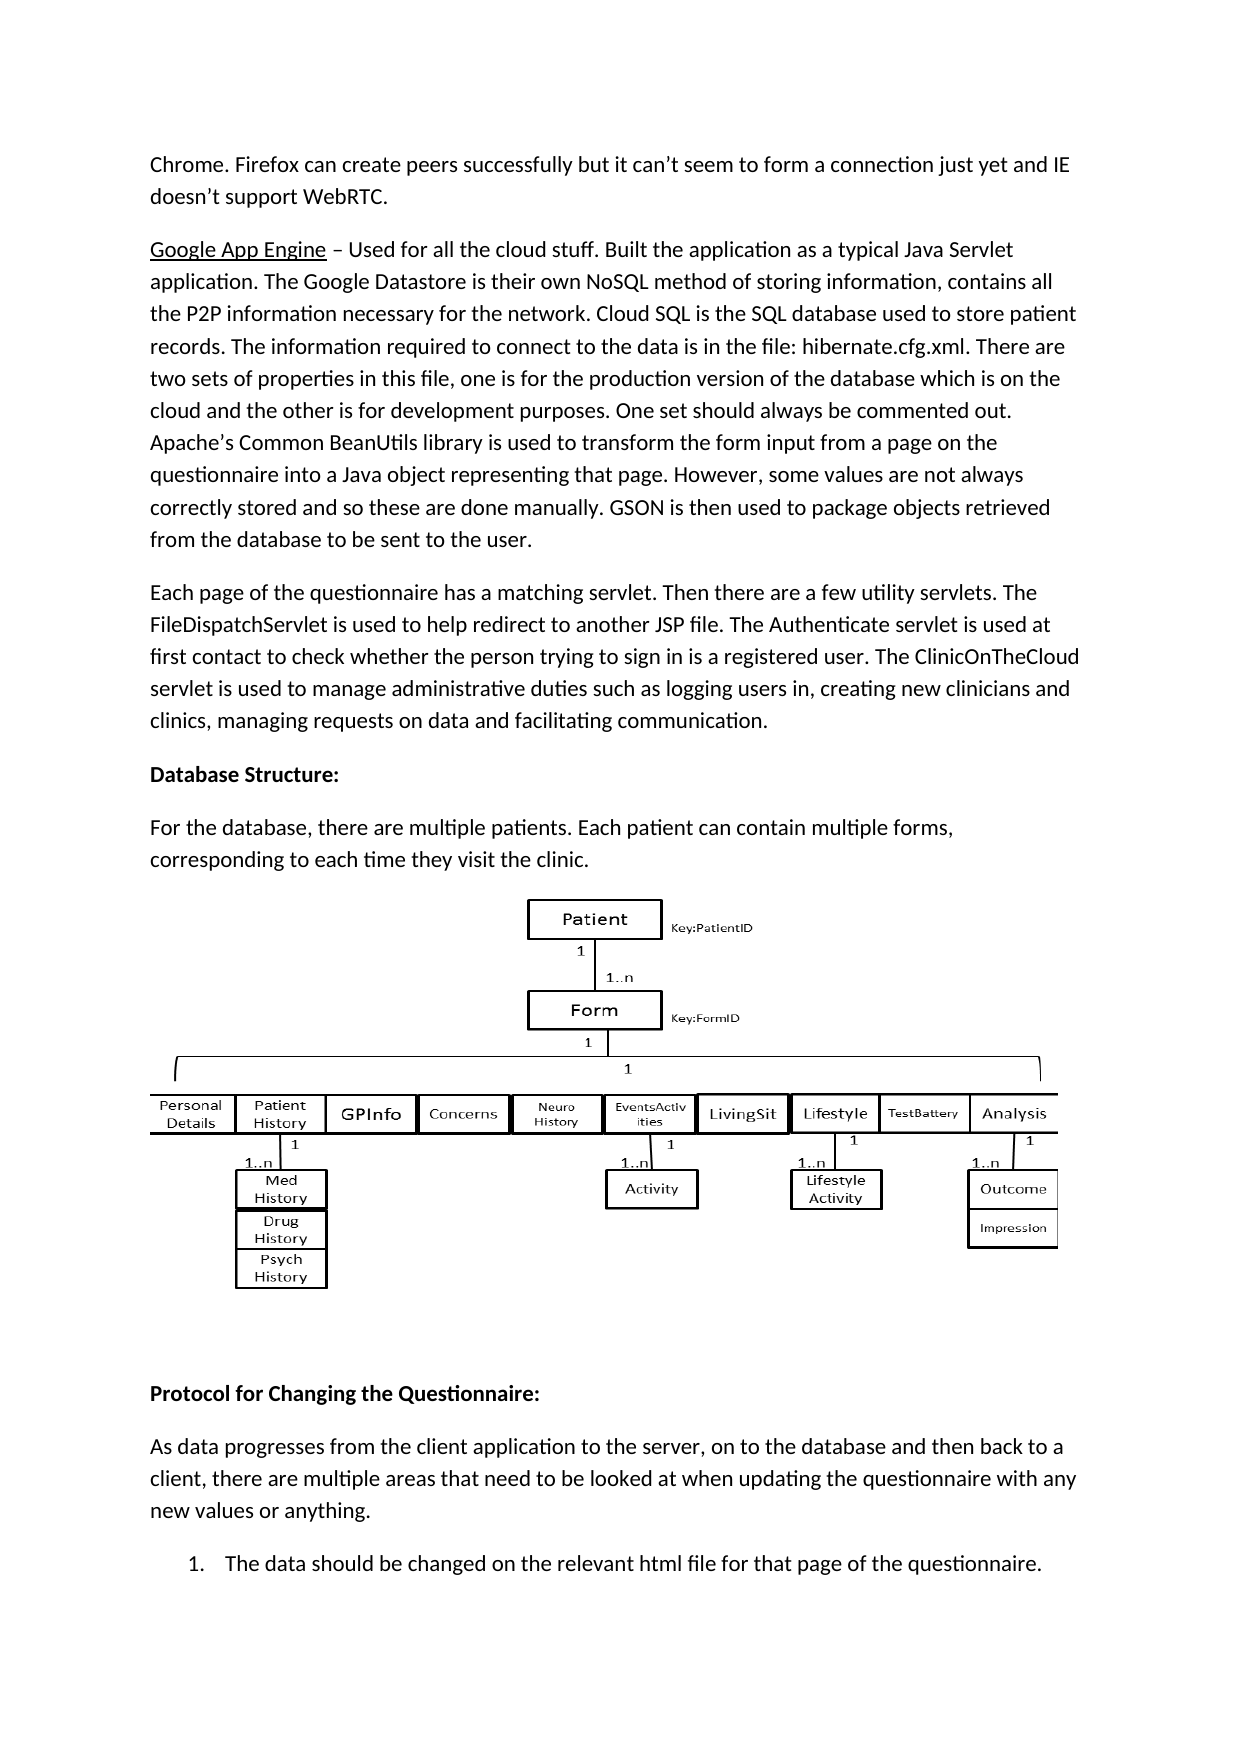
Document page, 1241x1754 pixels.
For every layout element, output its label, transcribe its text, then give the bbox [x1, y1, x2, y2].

text As data progresses from the client application to the server, on to the database and then back to a client, there are multiple areas that need to be looked at when updating the questionnaire with any new values or anything. [150, 1432, 1090, 1524]
text Each page of the questionnaire has a matching servlet. Then there are a few utility servlets. The FileDispatchServlet is used to help redirect to another JSP file. The Authenticate servlet is used at first contact to check whether the person trying to sign in is a registered user. The ClinicOnTheCloud servlet is used to manage administrative duties such as logging users in, creating new clinicians and clinics, managing requests on data and facilitating communication. [150, 578, 1090, 735]
text Google App Engine – Used for all the cloud stuff. Built the application as a typical Java Servlet application. The Google Datastore is their own NoSQL method of storing information, contains all the P2P information necessary for the network. Cloud SQL is the SQL database used to store patient records. The information required to connect to the data is in the file: hibernate.cfg.xml. There are two sets of properties in this file, one is for the production version of the database which is on the cloud and the other is for development purposes. One set should always be commented out. Apache’s Common BeanUtils library is used to transform the form input from a page on the questionnaire into a Java object representing that page. However, some values are not always correctly stored and so these are done manually. GSON is then used to package objects retrieved from the database to be sent to the user. [150, 235, 1090, 553]
text Database Structure: [150, 760, 1090, 788]
text Protocol for Changing the Questionnaire: [150, 1379, 1090, 1407]
picture [150, 897, 1058, 1302]
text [150, 150, 1090, 210]
text For the database, there are multiple patients. Each patient can contain multiple forms, corresponding to each time they visit the clinic. [150, 813, 1090, 873]
list The data should be changed on the relevant html file for that page of the questionnaire. [187, 1549, 1090, 1577]
